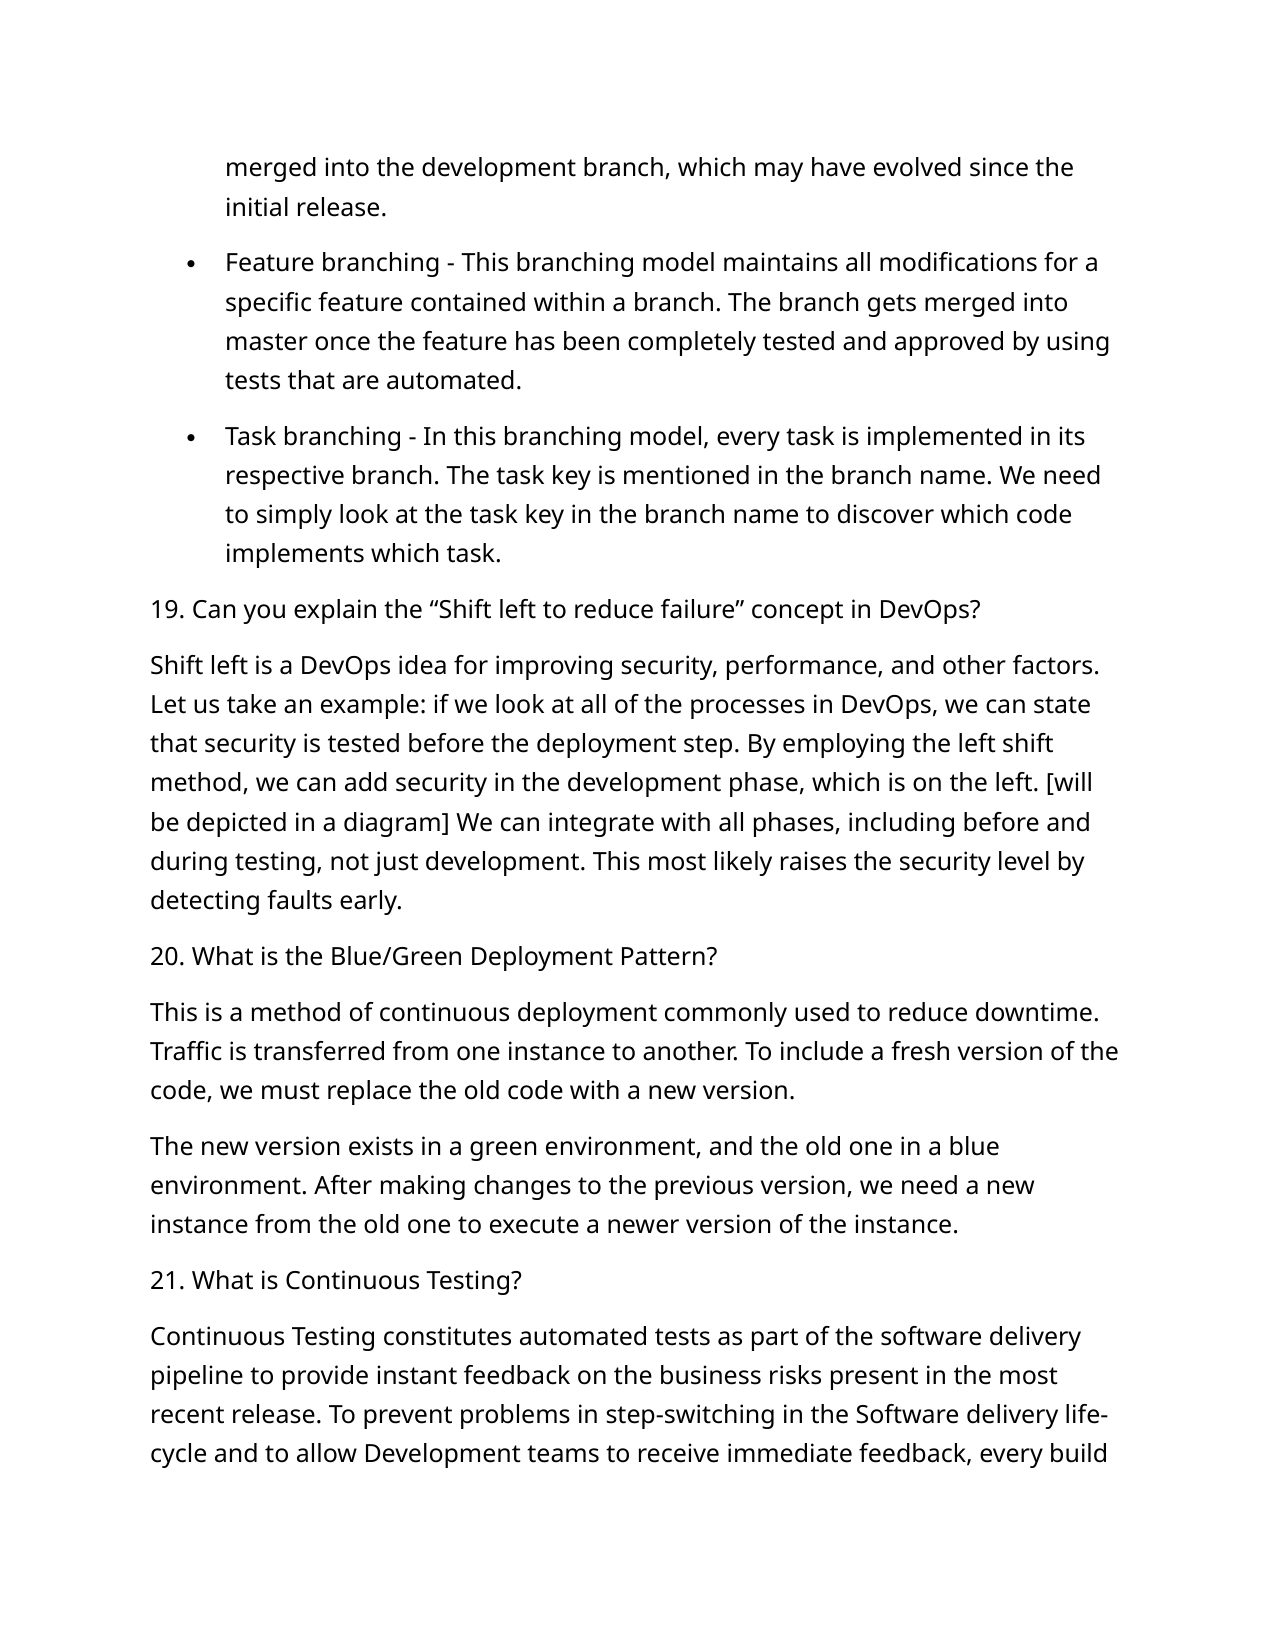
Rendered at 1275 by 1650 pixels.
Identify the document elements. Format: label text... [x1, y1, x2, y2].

text The new version exists in a green environment, and the old one in a blue environment. After making changes to the previous version, we need a new instance from the old one to execute a newer version of the instance. [150, 1128, 1125, 1241]
text 21. What is Continuous Testing? [150, 1262, 1125, 1297]
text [150, 1318, 1125, 1470]
list Feature branching - This branching model maintains all modifications for a specific feature contained within a branch. The branch gets merged into master once the feature has been completely tested and approved by using tests that are automated. [187, 245, 1125, 397]
list Task branching - In this branching model, every task is implemented in its respective branch. The task key is mentioned in the branch name. We need to simply look at the task key in the branch name to discover which code implements which task. [187, 418, 1125, 570]
text 19. Can you explain the “Shift left to reduce failure” concept in DevOps? [150, 592, 1125, 626]
text This is a method of continuous deployment commonly used to reduce downtime. Traffic is transferred from one instance to another. To include a fresh version of the code, we must replace the old code with a new version. [150, 994, 1125, 1107]
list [187, 150, 1125, 223]
text 20. What is the Blue/Green Deployment Pattern? [150, 938, 1125, 972]
text Shift left is a DevOps idea for improving security, performance, and other factors. Let us take an example: if we look at all of the processes in DevOps, we can state that security is tested before the deployment step. By employing the left shift method, we can add security in the development phase, which is on the left. [will be depicted in a diagram] We can integrate with all phases, including before and during testing, not just development. This most likely raises the security level by detecting faults early. [150, 647, 1125, 917]
